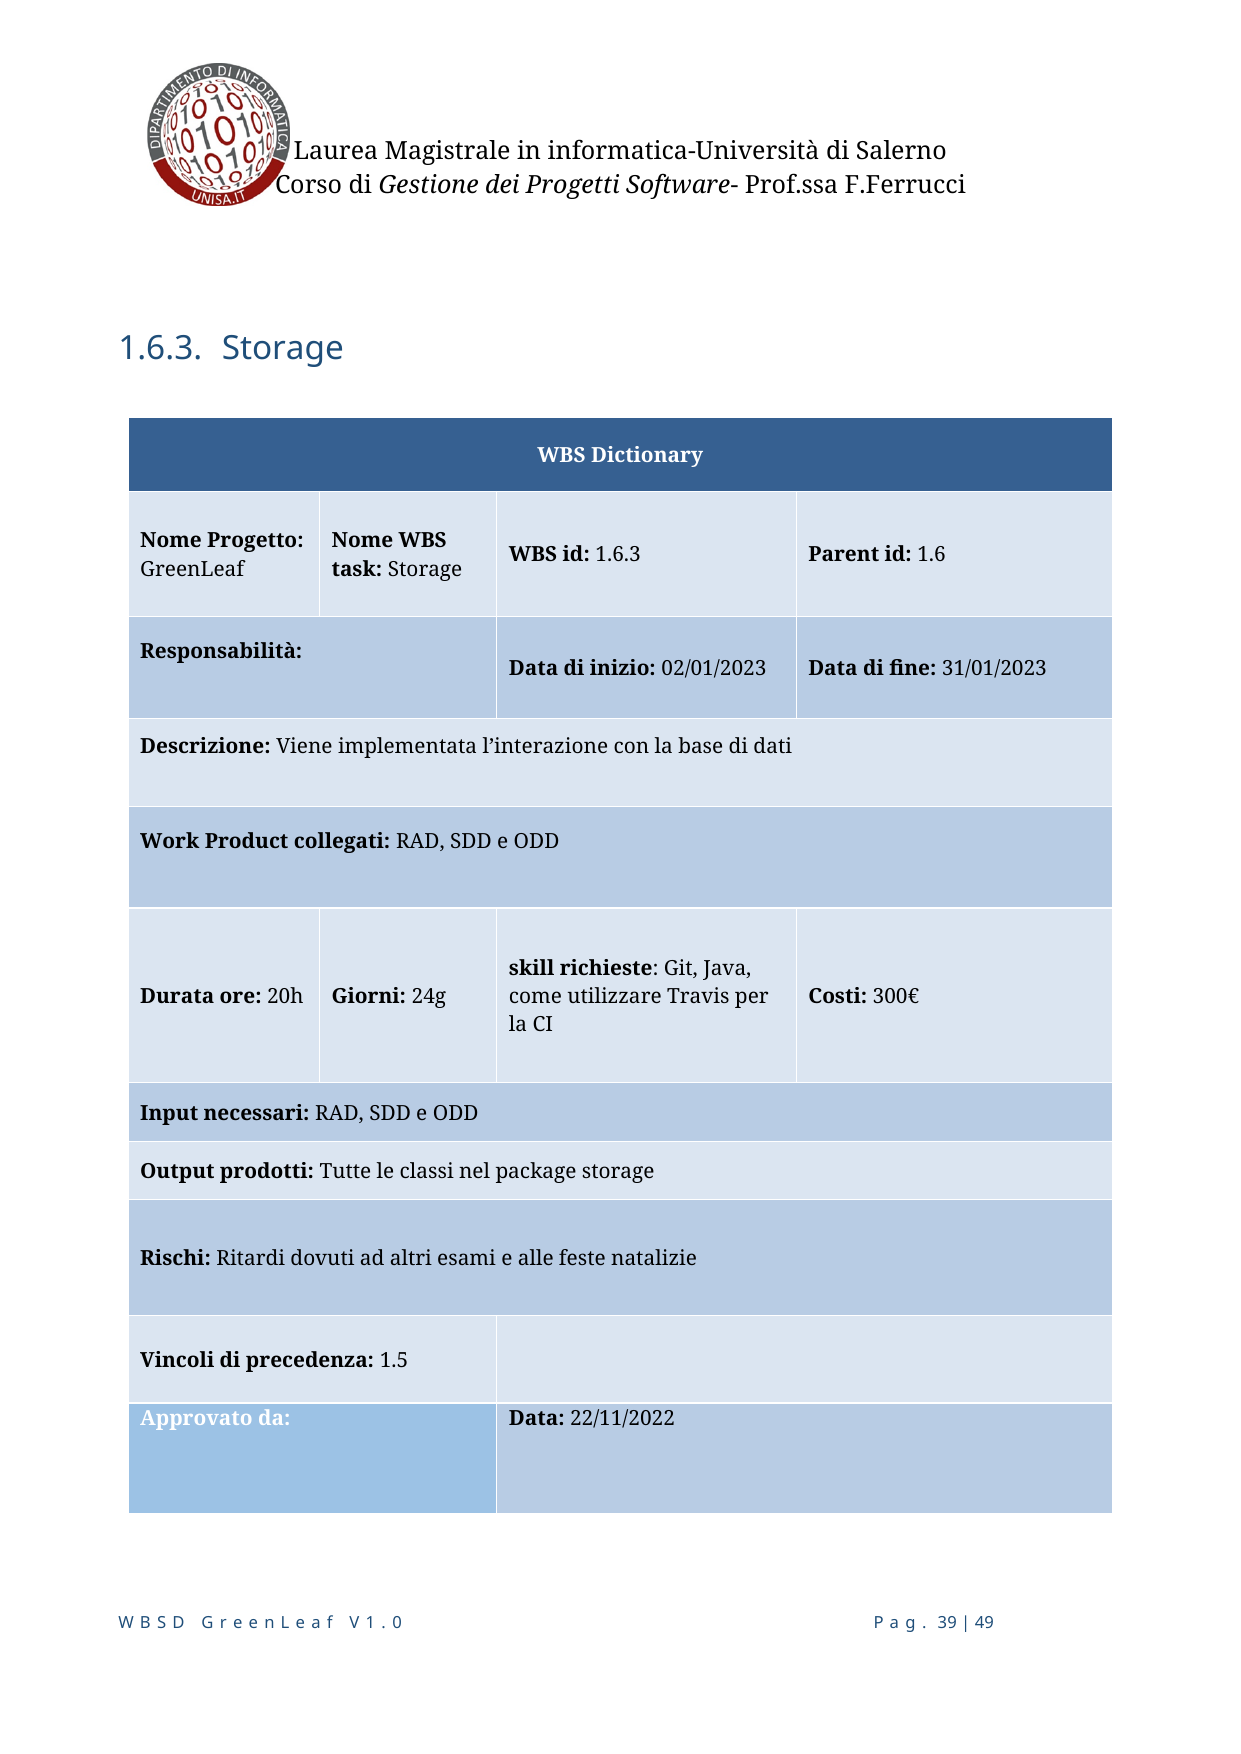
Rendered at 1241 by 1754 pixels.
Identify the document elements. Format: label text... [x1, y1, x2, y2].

table_header WBS Dictionary [129, 418, 1112, 491]
table_cell Input necessari: RAD, SDD e ODD [129, 1083, 1112, 1141]
table_cell Descrizione: Viene implementata l’interazione con la base di dati [129, 719, 1112, 806]
table_cell Work Product collegati: RAD, SDD e ODD [129, 807, 1112, 907]
table_cell Output prodotti: Tutte le classi nel package storage [129, 1142, 1112, 1199]
list Storage [118, 324, 1122, 369]
table_cell Giorni: 24g [320, 909, 496, 1082]
table_cell Data: 22/11/2022 [497, 1404, 1112, 1513]
table_cell Rischi: Ritardi dovuti ad altri esami e alle feste natalizie [129, 1200, 1112, 1315]
table_cell WBS id: 1.6.3 [497, 492, 796, 616]
table_cell Data di inizio: 02/01/2023 [497, 617, 796, 718]
table_cell [497, 1316, 1112, 1402]
picture [147, 63, 290, 206]
table_cell Nome WBS task: Storage [320, 492, 496, 616]
table_cell Approvato da: [129, 1404, 496, 1513]
table_cell Durata ore: 20h [129, 909, 319, 1082]
table_cell Nome Progetto: GreenLeaf [129, 492, 319, 616]
table_cell Data di fine: 31/01/2023 [797, 617, 1112, 718]
table_cell Responsabilità: [129, 617, 496, 718]
table_cell skill richieste: Git, Java, come utilizzare Travis per la CI [497, 909, 796, 1082]
table_cell Costi: 300€ [797, 909, 1112, 1082]
table_cell Vincoli di precedenza: 1.5 [129, 1316, 496, 1402]
table_cell Parent id: 1.6 [797, 492, 1112, 616]
